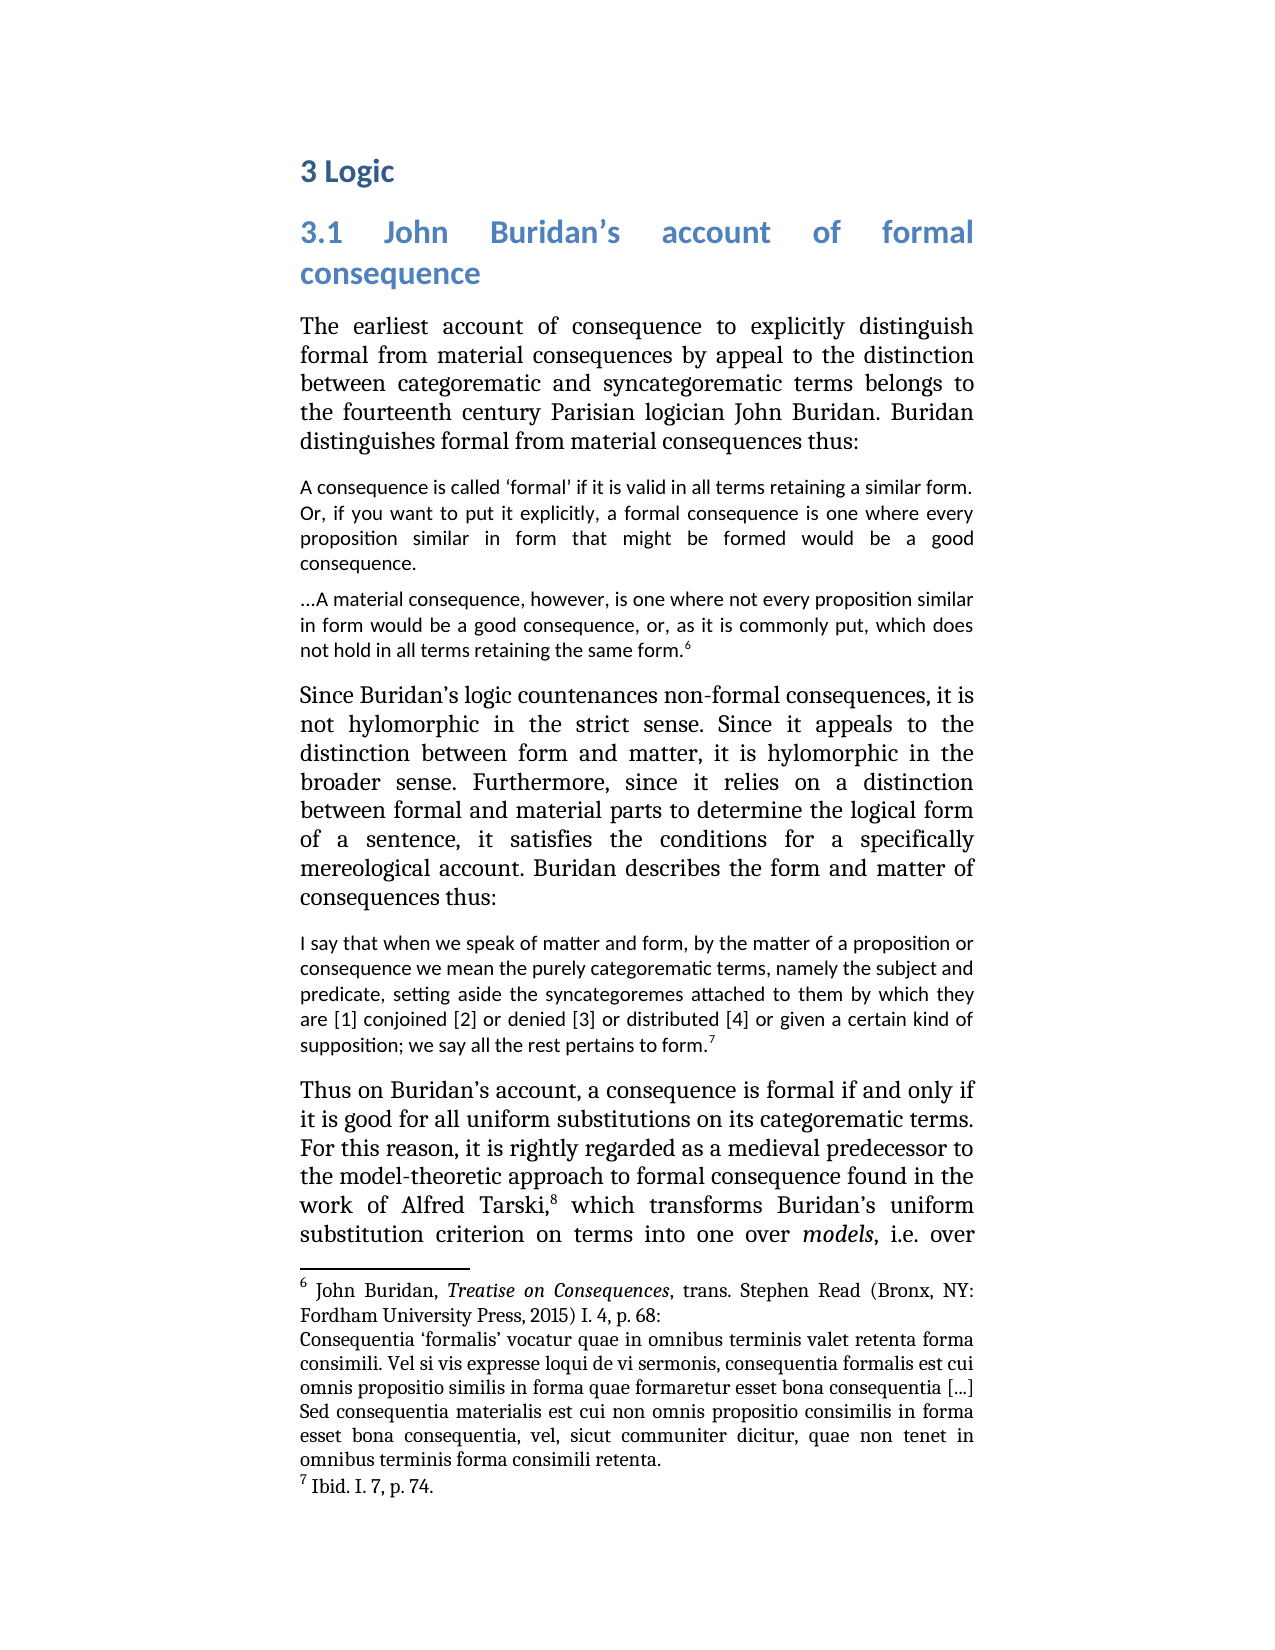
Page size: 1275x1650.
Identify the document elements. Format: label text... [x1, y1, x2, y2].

text A consequence is called ‘formal’ if it is valid in all terms retaining a similar form. Or, if you want to put it explicitly, a formal consequence is one where every proposition similar in form that might be formed would be a good consequence. [300, 474, 975, 576]
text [300, 1076, 975, 1248]
text Since Buridan’s logic countenances non-formal consequences, it is not hylomorphic in the strict sense. Since it appeals to the distinction between form and matter, it is hylomorphic in the broader sense. Furthermore, since it relies on a distinction between formal and material parts to determine the logical form of a sentence, it satisfies the conditions for a specifically mereological account. Buridan describes the form and matter of consequences thus: [300, 681, 975, 911]
subtitle 3.1 John Buridan’s account of formal consequence [300, 212, 975, 293]
subtitle 3 Logic [300, 150, 975, 191]
text I say that when we speak of matter and form, by the matter of a proposition or consequence we mean the purely categorematic terms, namely the subject and predicate, setting aside the syncategoremes attached to them by which they are [1] conjoined [2] or denied [3] or distributed [4] or given a certain kind of supposition; we say all the rest pertains to form. [300, 930, 975, 1057]
text ...A material consequence, however, is one where not every proposition similar in form would be a good consequence, or, as it is commonly put, which does not hold in all terms retaining the same form. [300, 586, 975, 663]
text The earliest account of consequence to explicitly distinguish formal from material consequences by appeal to the distinction between categorematic and syncategorematic terms belongs to the fourteenth century Parisian logician John Buridan. Buridan distinguishes formal from material consequences thus: [300, 312, 975, 456]
